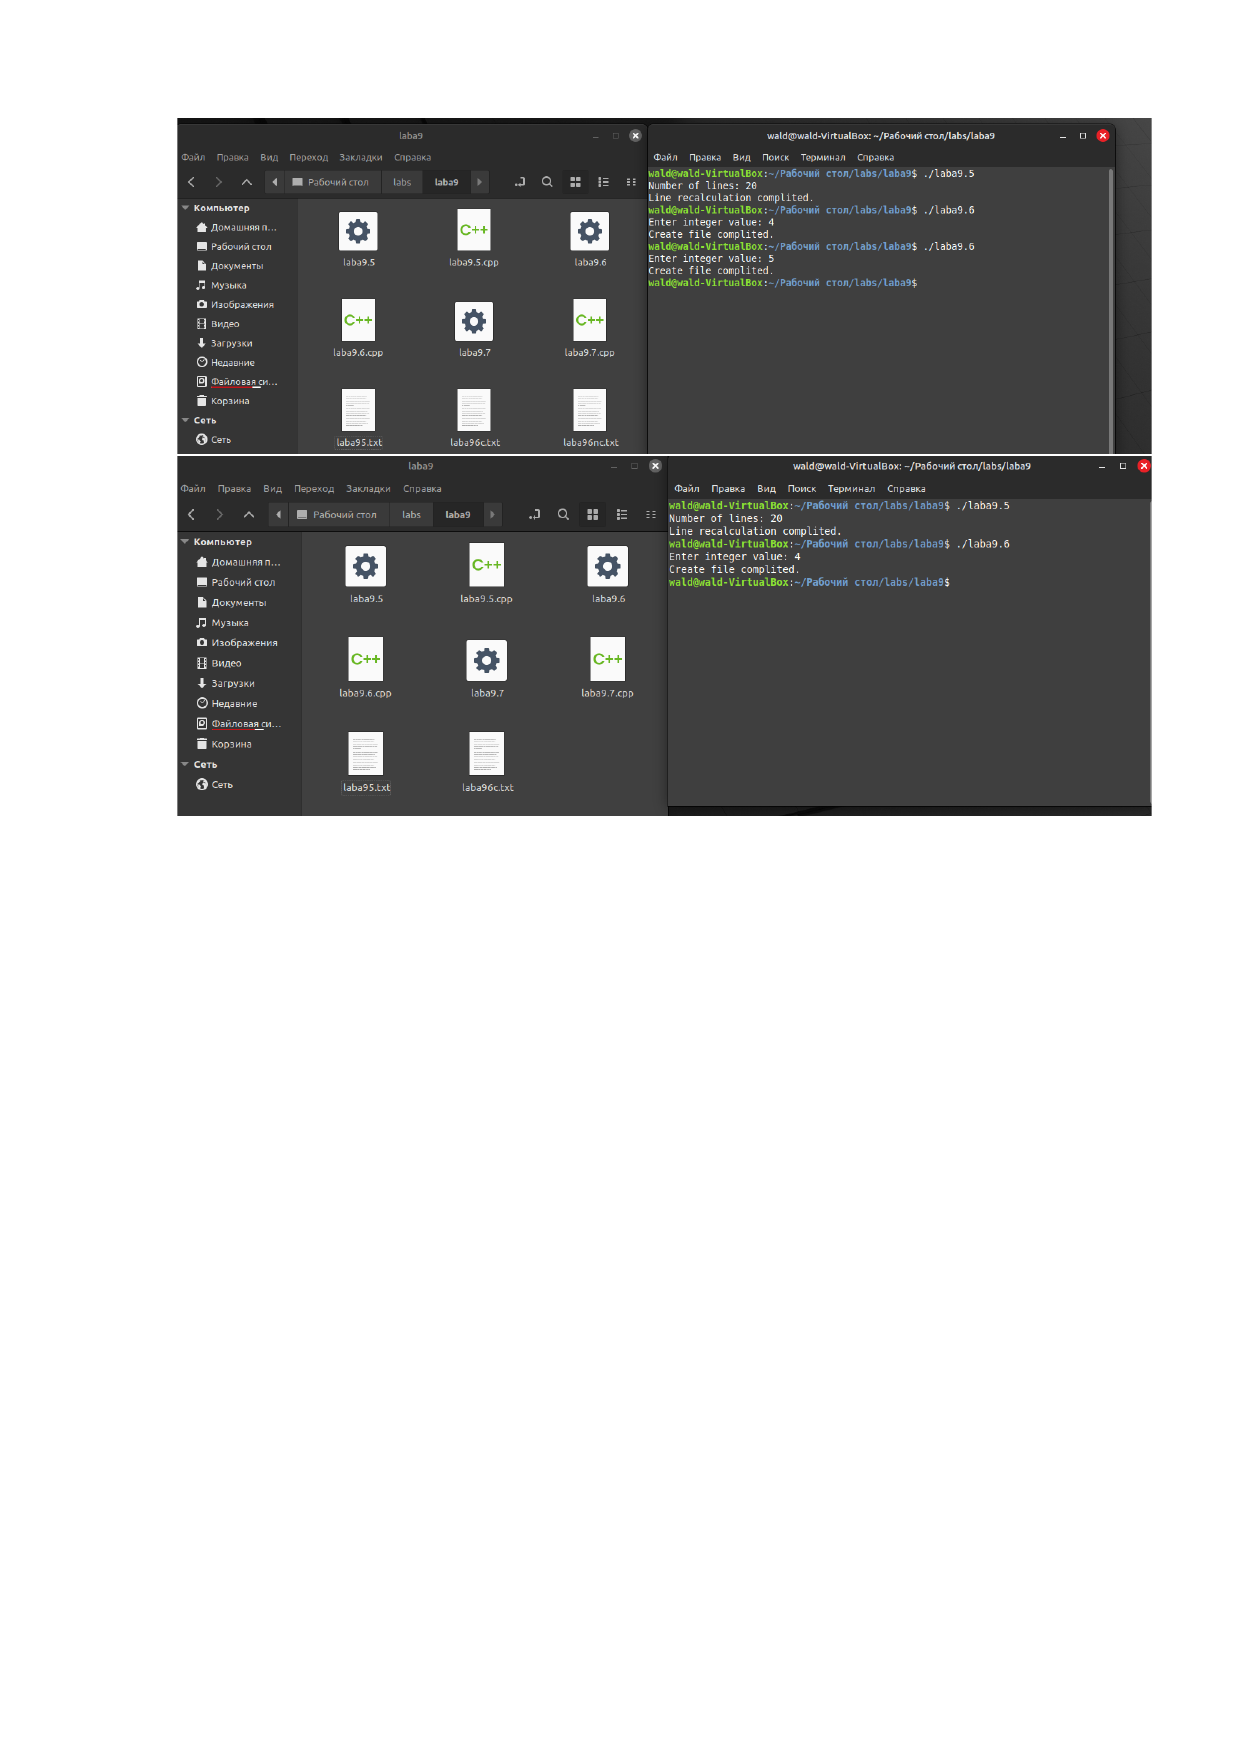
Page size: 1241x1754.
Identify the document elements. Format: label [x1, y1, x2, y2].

picture [177, 118, 1152, 454]
picture [177, 456, 1152, 816]
